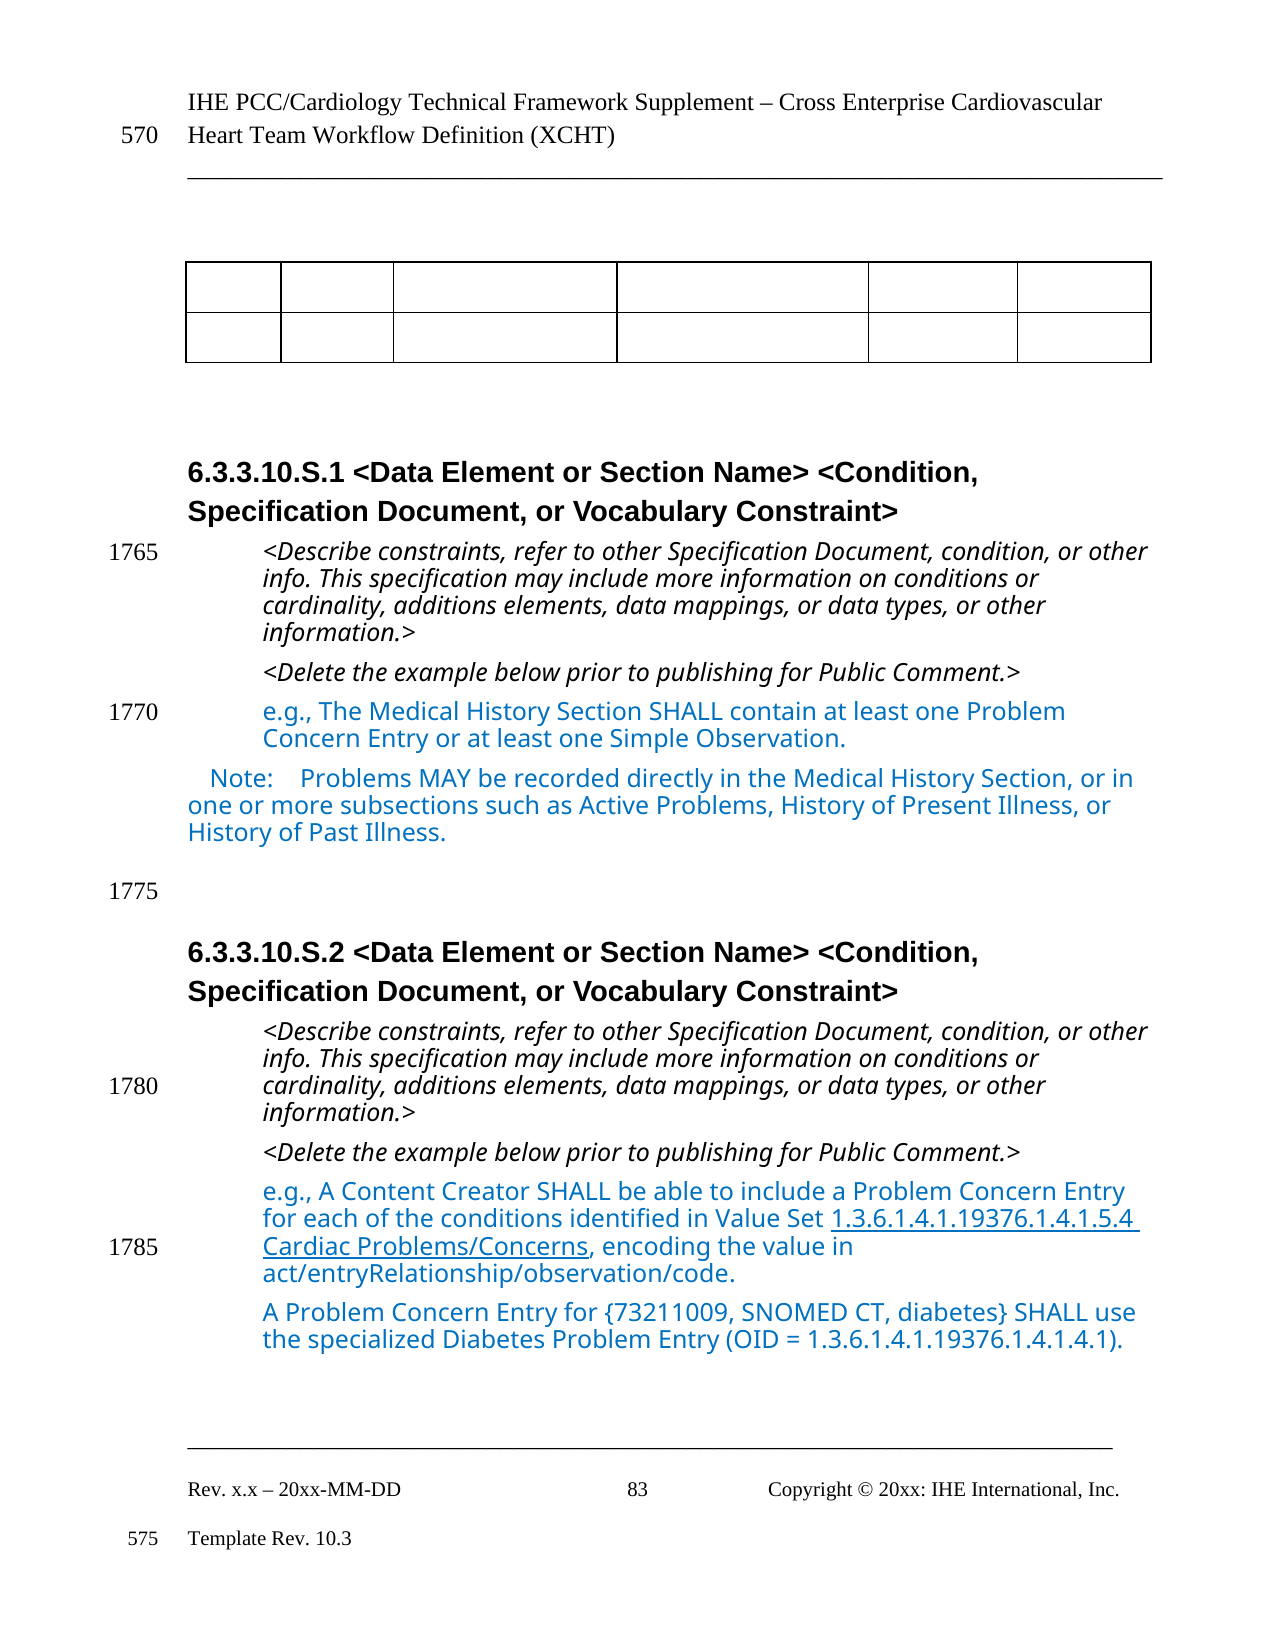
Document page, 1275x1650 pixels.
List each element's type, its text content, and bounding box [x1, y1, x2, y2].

table_cell [187, 263, 280, 312]
table_cell [1018, 313, 1150, 362]
table_cell [394, 313, 616, 362]
table_cell [869, 263, 1017, 312]
table_cell [1018, 263, 1150, 312]
text <Delete the example below prior to publishing for Public Comment.> [262, 1139, 1162, 1167]
text Note: Problems MAY be recorded directly in the Medical History Section, or in one or more subsections such as Active Problems, History of Present Illness, or History of Past Illness. [187, 766, 1162, 847]
subtitle 6.3.3.10.S.2 <Data Element or Section Name> <Condition, Specification Document, or Vocabulary Constraint> [187, 935, 1162, 1007]
text <Describe constraints, refer to other Specification Document, condition, or other info. This specification may include more information on conditions or cardinality, additions elements, data mappings, or data types, or other information.> [262, 1019, 1162, 1127]
table_cell [394, 263, 616, 312]
table_cell [618, 263, 868, 312]
subtitle 6.3.3.10.S.1 <Data Element or Section Name> <Condition, Specification Document, or Vocabulary Constraint> [187, 455, 1162, 527]
text e.g., A Content Creator SHALL be able to include a Problem Concern Entry for each of the conditions identified in Value Set 1.3.6.1.4.1.19376.1.4.1.5.4 Cardiac Problems/Concerns, encoding the value in act/entryRelationship/observation/code. [262, 1179, 1162, 1287]
text <Describe constraints, refer to other Specification Document, condition, or other info. This specification may include more information on conditions or cardinality, additions elements, data mappings, or data types, or other information.> [262, 538, 1162, 647]
table_cell [187, 313, 280, 362]
text e.g., The Medical History Section SHALL contain at least one Problem Concern Entry or at least one Simple Observation. [262, 699, 1162, 753]
text A Problem Concern Entry for {73211009, SNOMED CT, diabetes} SHALL use the specialized Diabetes Problem Entry (OID = 1.3.6.1.4.1.19376.1.4.1.4.1). [262, 1300, 1162, 1354]
table_cell [618, 313, 868, 362]
table_cell [282, 313, 393, 362]
table_cell [869, 313, 1017, 362]
text <Delete the example below prior to publishing for Public Comment.> [262, 659, 1162, 686]
table_cell [282, 263, 393, 312]
